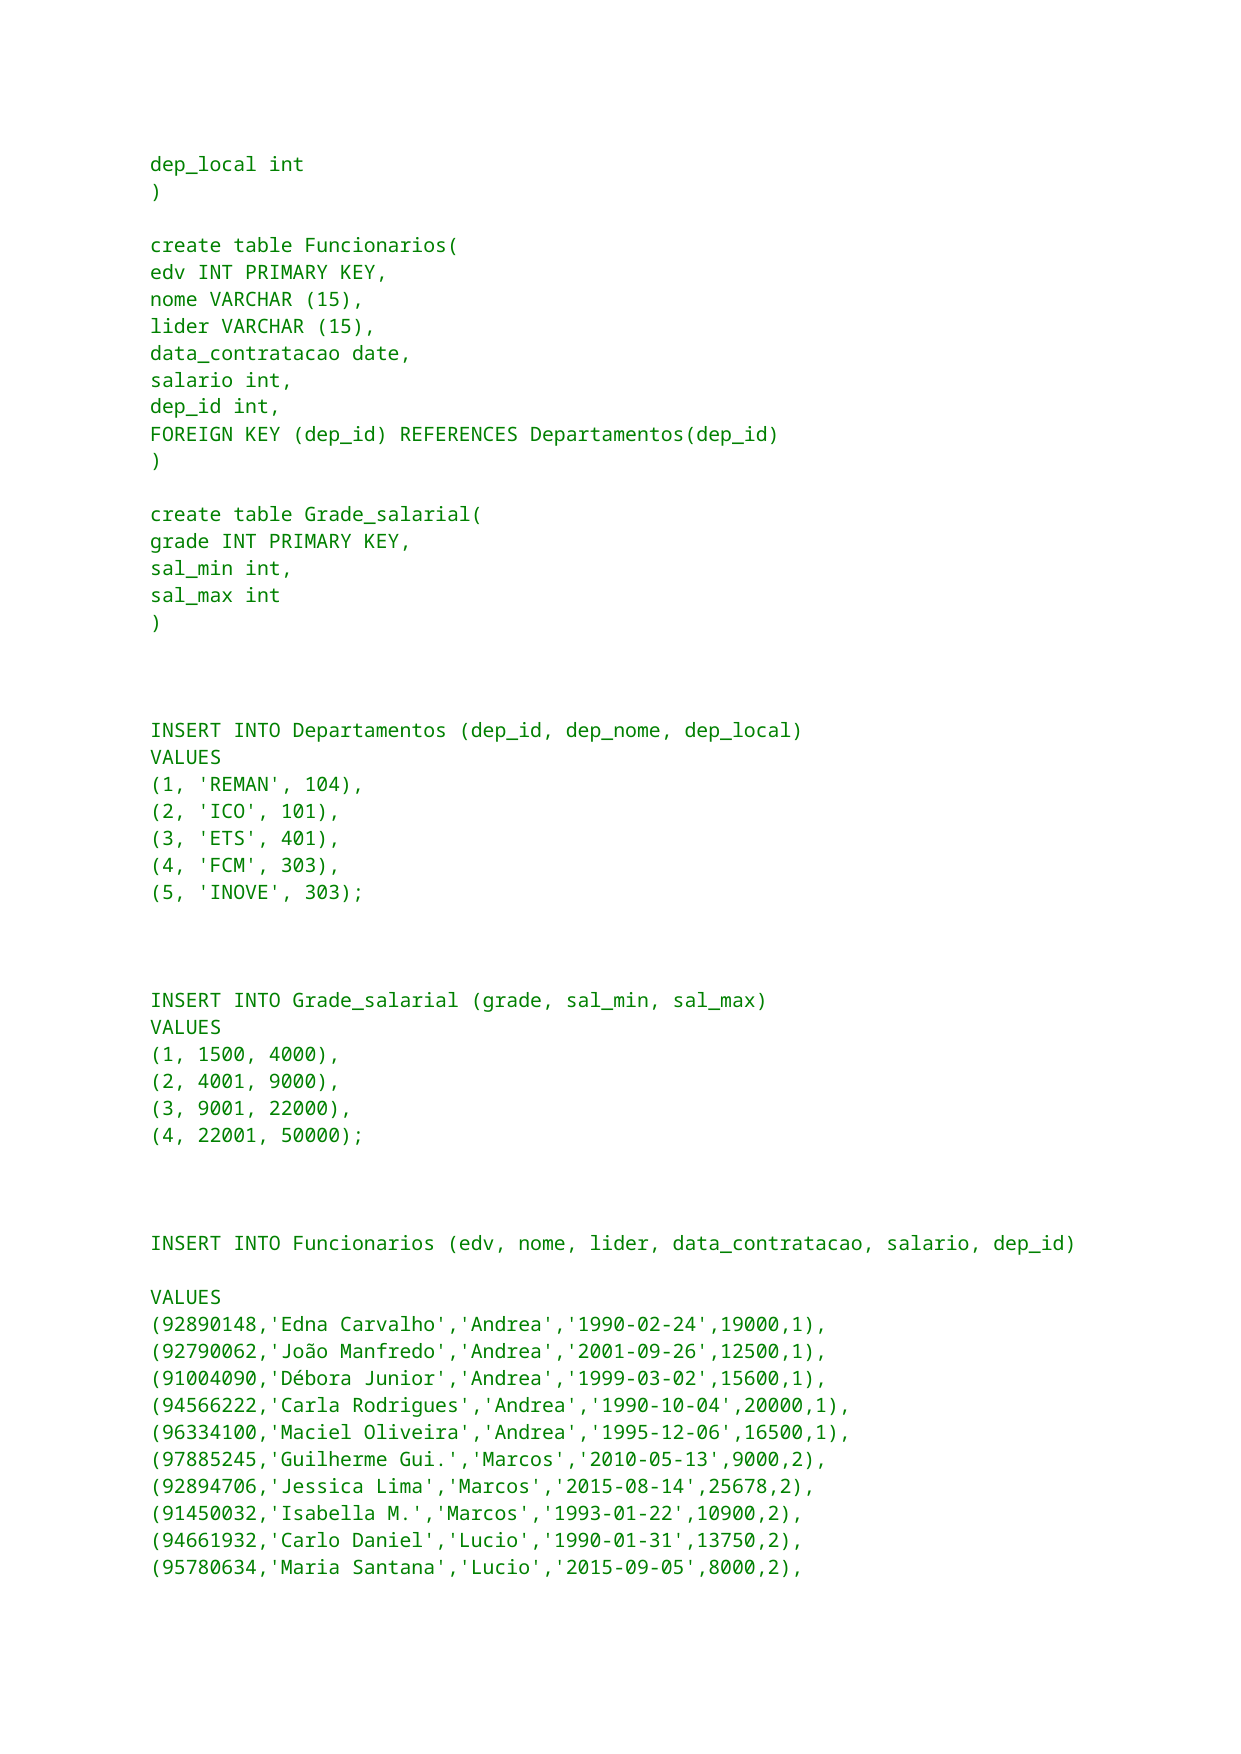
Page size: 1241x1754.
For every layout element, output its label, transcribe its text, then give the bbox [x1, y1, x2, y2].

text grade INT PRIMARY KEY, [150, 528, 1090, 555]
text ) [150, 609, 1090, 636]
text create table Grade_salarial( [150, 501, 1090, 528]
text (92894706,'Jessica Lima','Marcos','2015-08-14',25678,2), [150, 1472, 1090, 1499]
text (4, 22001, 50000); [150, 1121, 1090, 1148]
text sal_max int [150, 582, 1090, 609]
text create table Funcionarios( [150, 231, 1090, 258]
text (2, 'ICO', 101), [150, 797, 1090, 824]
text (96334100,'Maciel Oliveira','Andrea','1995-12-06',16500,1), [150, 1418, 1090, 1445]
text VALUES [150, 1013, 1090, 1040]
text dep_id int, [150, 393, 1090, 420]
text (92890148,'Edna Carvalho','Andrea','1990-02-24',19000,1), [150, 1310, 1090, 1337]
text (94661932,'Carlo Daniel','Lucio','1990-01-31',13750,2), [150, 1526, 1090, 1553]
text (92790062,'João Manfredo','Andrea','2001-09-26',12500,1), [150, 1337, 1090, 1364]
text (94566222,'Carla Rodrigues','Andrea','1990-10-04',20000,1), [150, 1391, 1090, 1418]
text ) [150, 447, 1090, 474]
text INSERT INTO Grade_salarial (grade, sal_min, sal_max) [150, 986, 1090, 1013]
text (3, 9001, 22000), [150, 1094, 1090, 1121]
text (1, 'REMAN', 104), [150, 771, 1090, 797]
text ) [150, 177, 1090, 204]
text lider VARCHAR (15), [150, 312, 1090, 339]
text (4, 'FCM', 303), [150, 851, 1090, 878]
text VALUES [150, 1283, 1090, 1310]
text nome VARCHAR (15), [150, 285, 1090, 312]
text (5, 'INOVE', 303); [150, 878, 1090, 905]
text (91450032,'Isabella M.','Marcos','1993-01-22',10900,2), [150, 1499, 1090, 1526]
text (95780634,'Maria Santana','Lucio','2015-09-05',8000,2), [150, 1553, 1090, 1580]
text data_contratacao date, [150, 339, 1090, 366]
text (91004090,'Débora Junior','Andrea','1999-03-02',15600,1), [150, 1364, 1090, 1391]
text edv INT PRIMARY KEY, [150, 258, 1090, 285]
text VALUES [150, 743, 1090, 771]
text (1, 1500, 4000), [150, 1040, 1090, 1067]
text (2, 4001, 9000), [150, 1067, 1090, 1094]
text FOREIGN KEY (dep_id) REFERENCES Departamentos(dep_id) [150, 420, 1090, 447]
text salario int, [150, 366, 1090, 393]
text (97885245,'Guilherme Gui.','Marcos','2010-05-13',9000,2), [150, 1445, 1090, 1472]
text INSERT INTO Funcionarios (edv, nome, lider, data_contratacao, salario, dep_id) [150, 1229, 1090, 1256]
text sal_min int, [150, 555, 1090, 582]
text INSERT INTO Departamentos (dep_id, dep_nome, dep_local) [150, 717, 1090, 743]
text dep_local int [150, 150, 1090, 177]
text (3, 'ETS', 401), [150, 824, 1090, 851]
